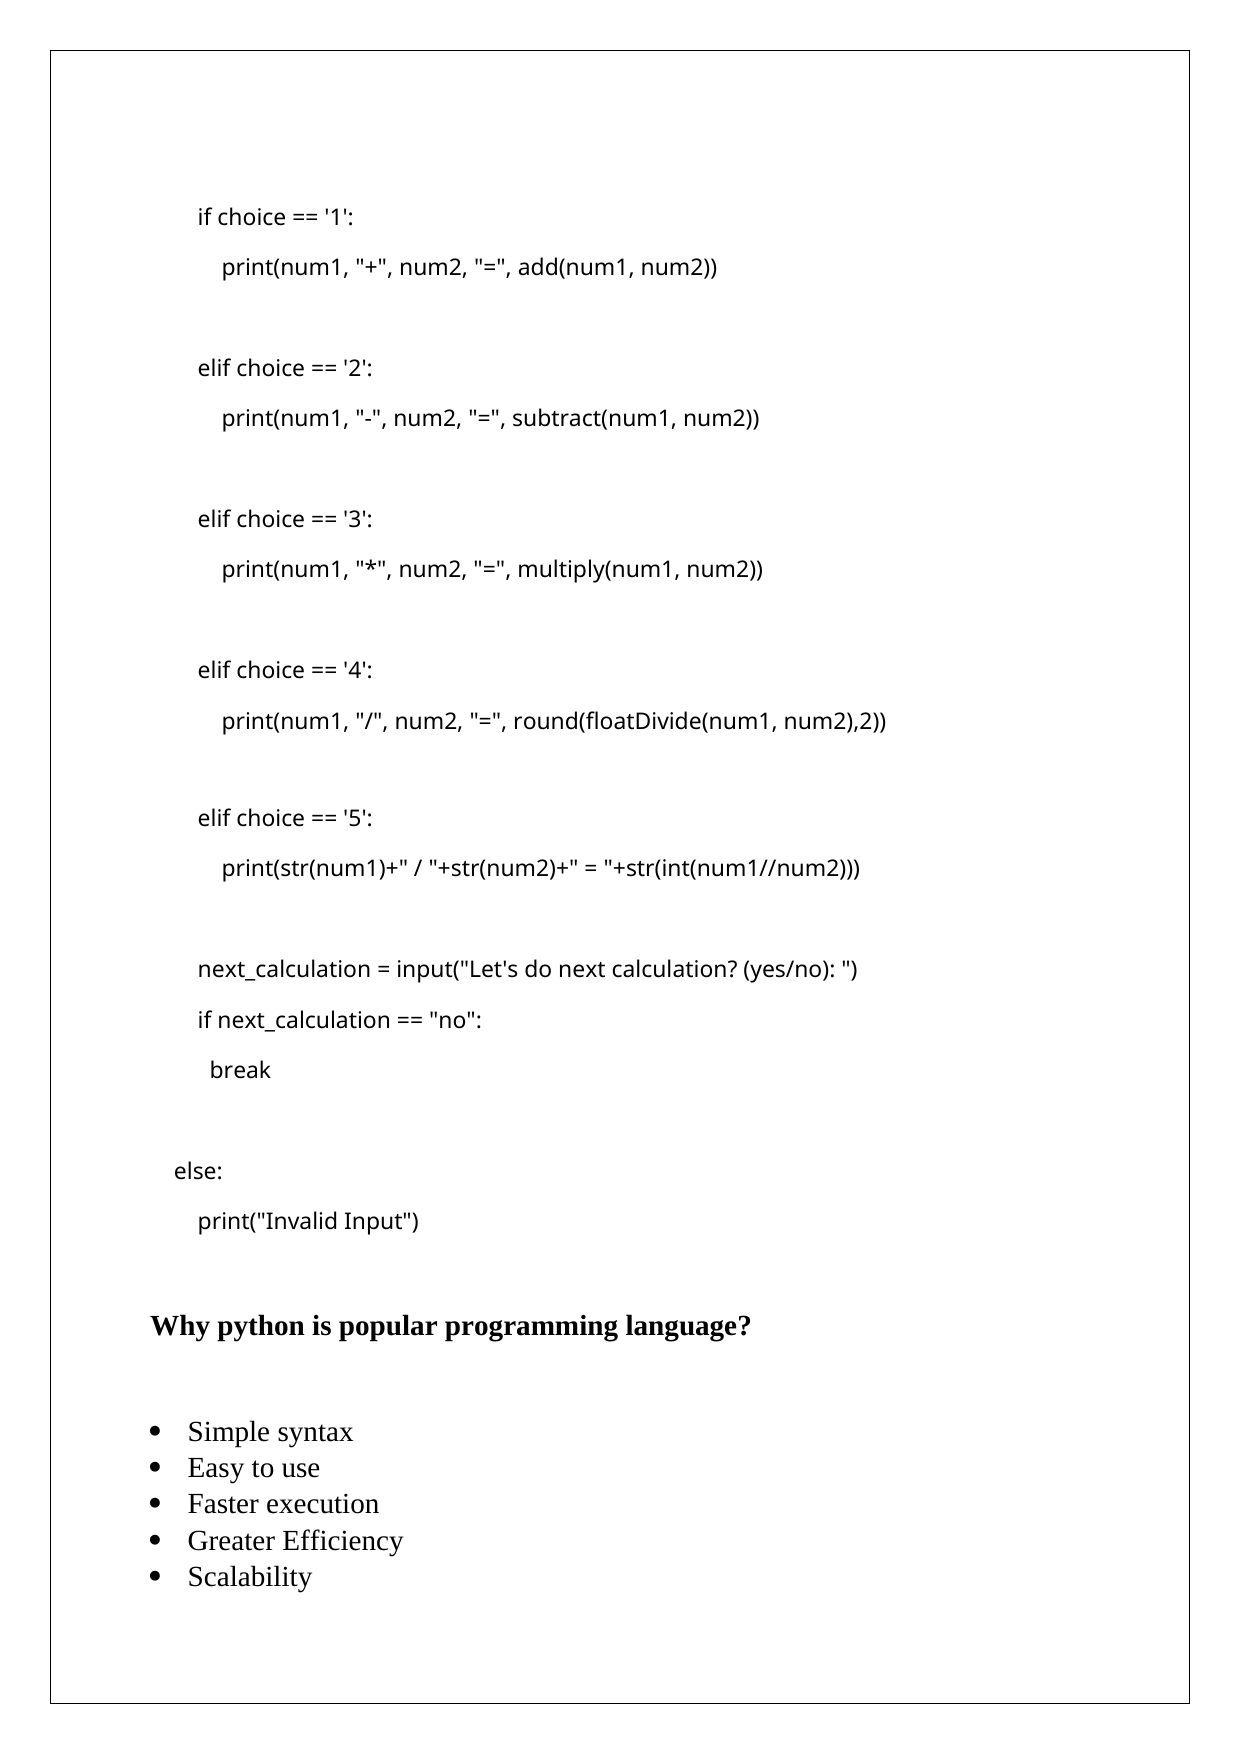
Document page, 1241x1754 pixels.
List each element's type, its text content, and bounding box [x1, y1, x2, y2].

text if next_calculation == "no": [150, 1003, 1090, 1035]
text next_calculation = input("Let's do next calculation? (yes/no): ") [150, 953, 1090, 984]
text print(num1, "-", num2, "=", subtract(num1, num2)) [150, 402, 1090, 433]
text else: [150, 1155, 1090, 1186]
text print(str(num1)+" / "+str(num2)+" = "+str(int(num1//num2))) [150, 852, 1090, 883]
text break [150, 1054, 1090, 1085]
text print(num1, "*", num2, "=", multiply(num1, num2)) [150, 553, 1090, 584]
text print(num1, "/", num2, "=", round(floatDivide(num1, num2),2)) [150, 704, 1090, 736]
list Greater Efficiency [150, 1523, 1090, 1556]
text elif choice == '3': [150, 503, 1090, 534]
text if choice == '1': [150, 200, 1090, 232]
list Simple syntax [150, 1414, 1090, 1448]
text elif choice == '2': [150, 352, 1090, 383]
list Scalability [150, 1559, 1090, 1593]
text print(num1, "+", num2, "=", add(num1, num2)) [150, 251, 1090, 282]
text elif choice == '5': [150, 802, 1090, 833]
text elif choice == '4': [150, 654, 1090, 685]
list Easy to use [150, 1450, 1090, 1484]
text print("Invalid Input") [150, 1205, 1090, 1236]
text Why python is popular programming language? [150, 1308, 1090, 1342]
list Faster execution [150, 1487, 1090, 1520]
